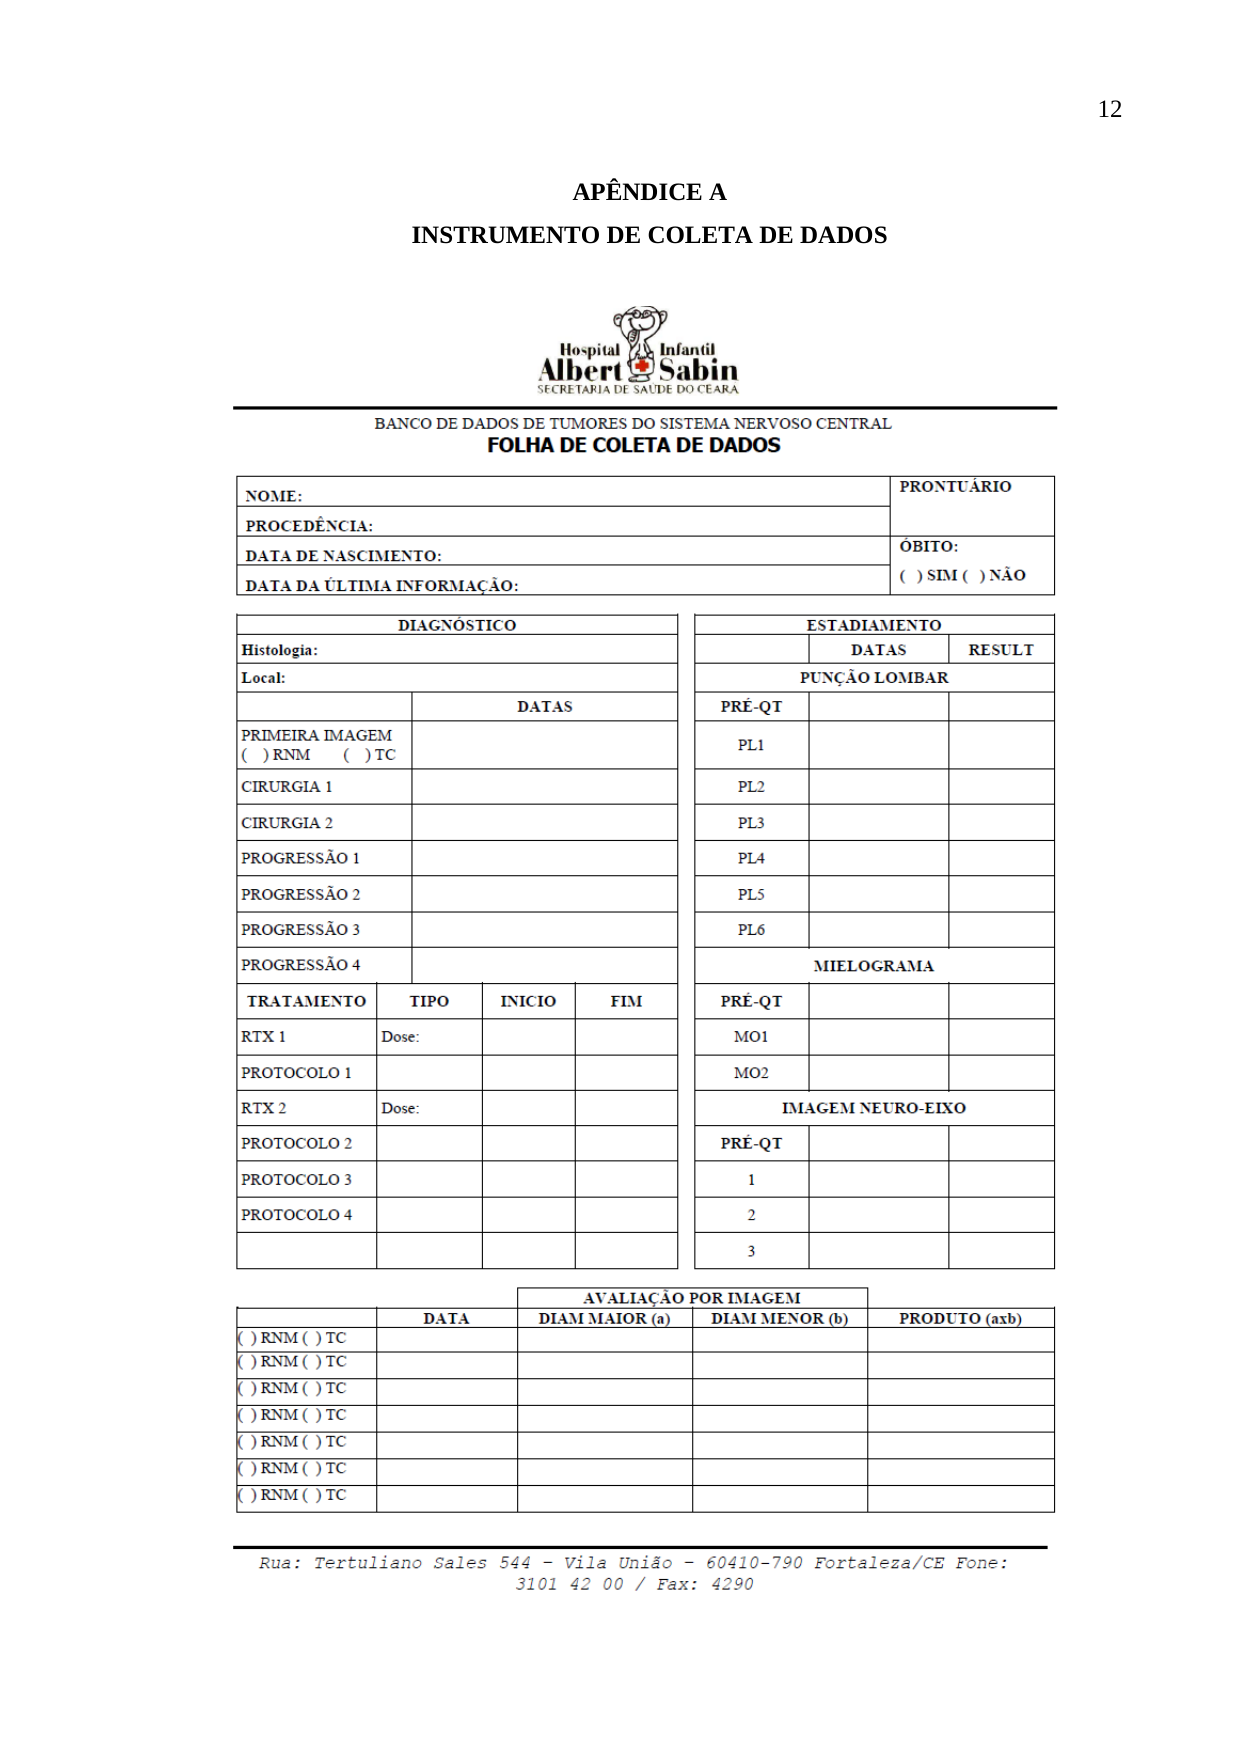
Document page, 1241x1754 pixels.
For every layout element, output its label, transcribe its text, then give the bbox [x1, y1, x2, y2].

text INSTRUMENTO DE COLETA DE DADOS [177, 220, 1122, 249]
picture [230, 306, 1069, 1595]
text APÊNDICE A [177, 177, 1122, 206]
